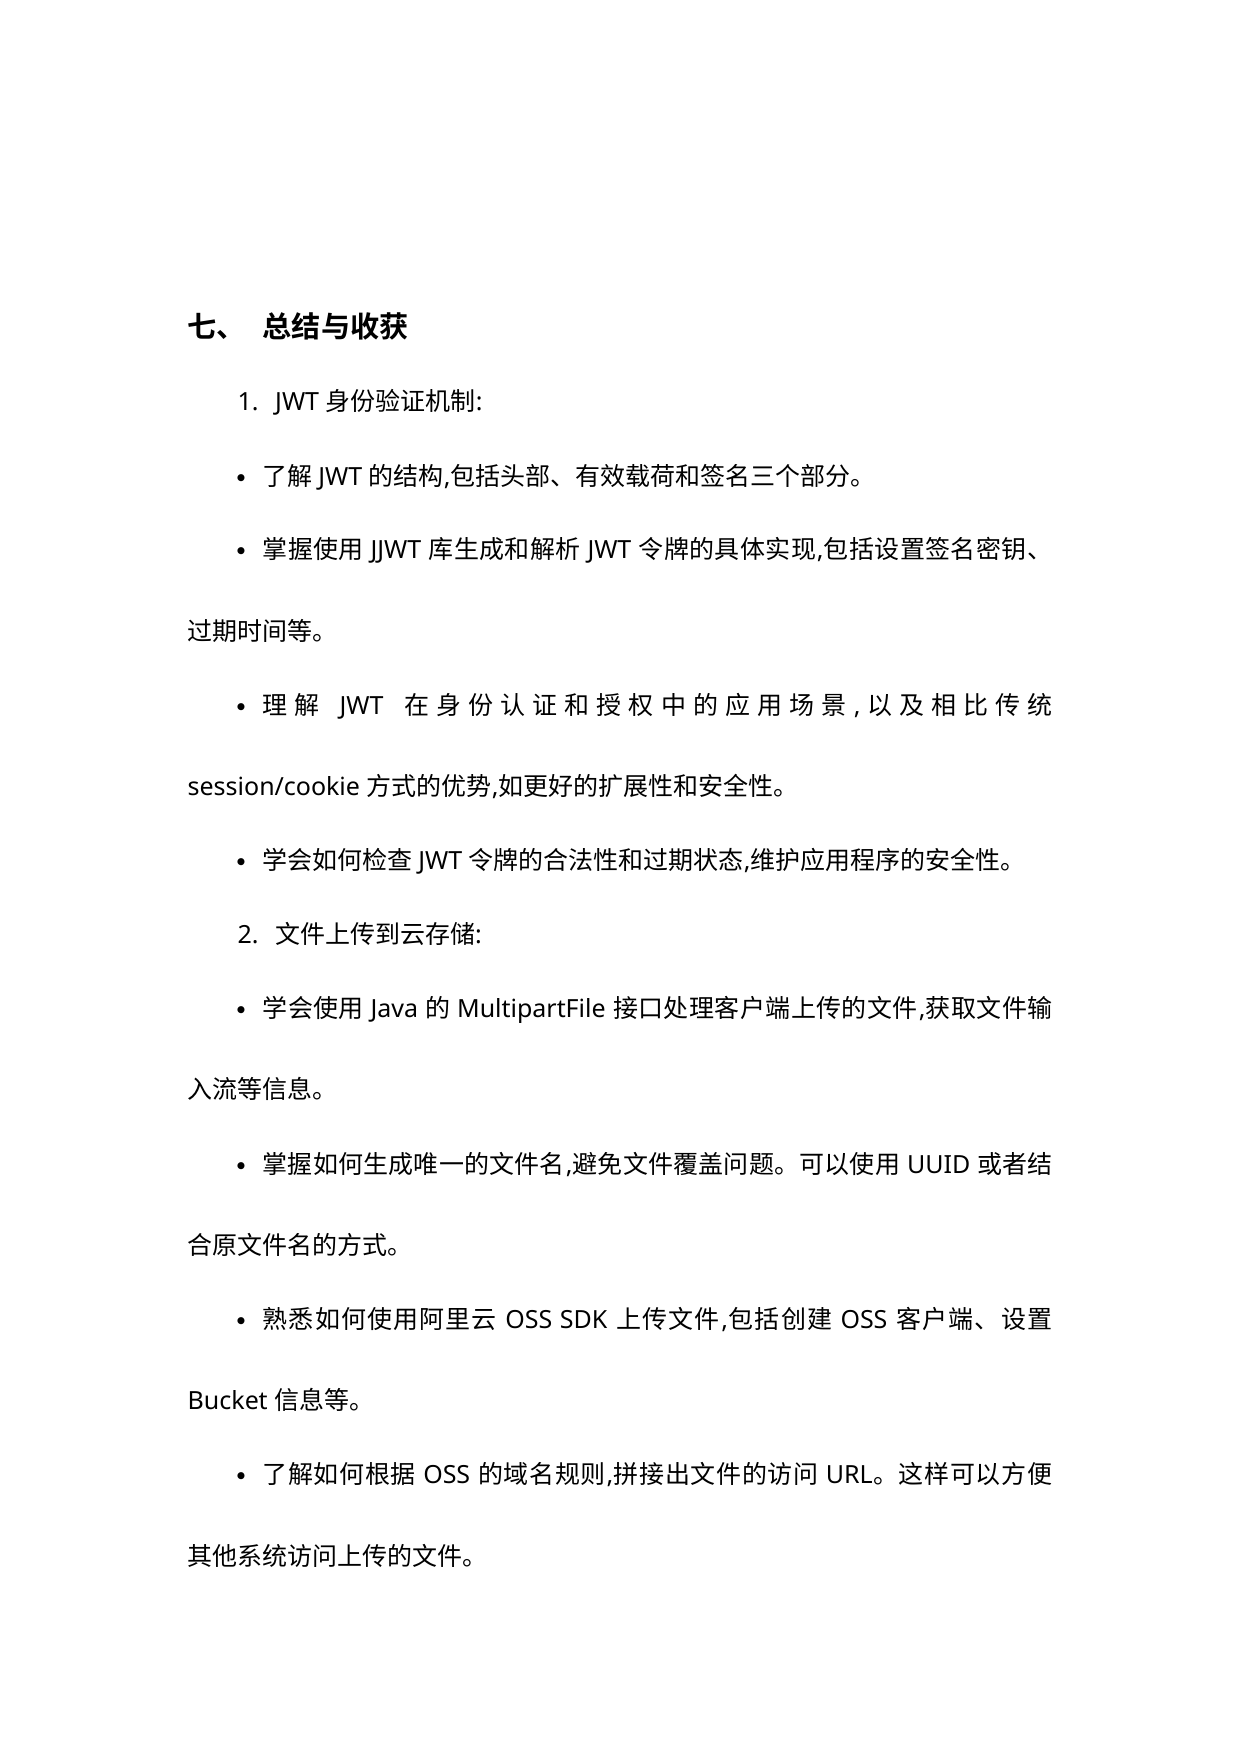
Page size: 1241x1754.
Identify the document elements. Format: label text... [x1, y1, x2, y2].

list 了解 JWT 的结构,包括头部、有效载荷和签名三个部分。 [187, 442, 1053, 507]
list 掌握使用 JJWT 库生成和解析 JWT 令牌的具体实现,包括设置签名密钥、过期时间等。 [187, 516, 1053, 662]
list 理解 JWT 在身份认证和授权中的应用场景,以及相比传统 session/cookie 方式的优势,如更好的扩展性和安全性。 [187, 671, 1053, 817]
list 了解如何根据 OSS 的域名规则,拼接出文件的访问 URL。这样可以方便其他系统访问上传的文件。 [187, 1440, 1053, 1587]
list 学会使用 Java 的 MultipartFile 接口处理客户端上传的文件,获取文件输入流等信息。 [187, 974, 1053, 1121]
list JWT 身份验证机制: [187, 367, 1053, 432]
list 掌握如何生成唯一的文件名,避免文件覆盖问题。可以使用 UUID 或者结合原文件名的方式。 [187, 1130, 1053, 1276]
list 学会如何检查 JWT 令牌的合法性和过期状态,维护应用程序的安全性。 [187, 826, 1053, 891]
list 文件上传到云存储: [187, 900, 1053, 965]
list 熟悉如何使用阿里云 OSS SDK 上传文件,包括创建 OSS 客户端、设置 Bucket 信息等。 [187, 1285, 1053, 1431]
list 总结与收获 [187, 292, 1053, 357]
